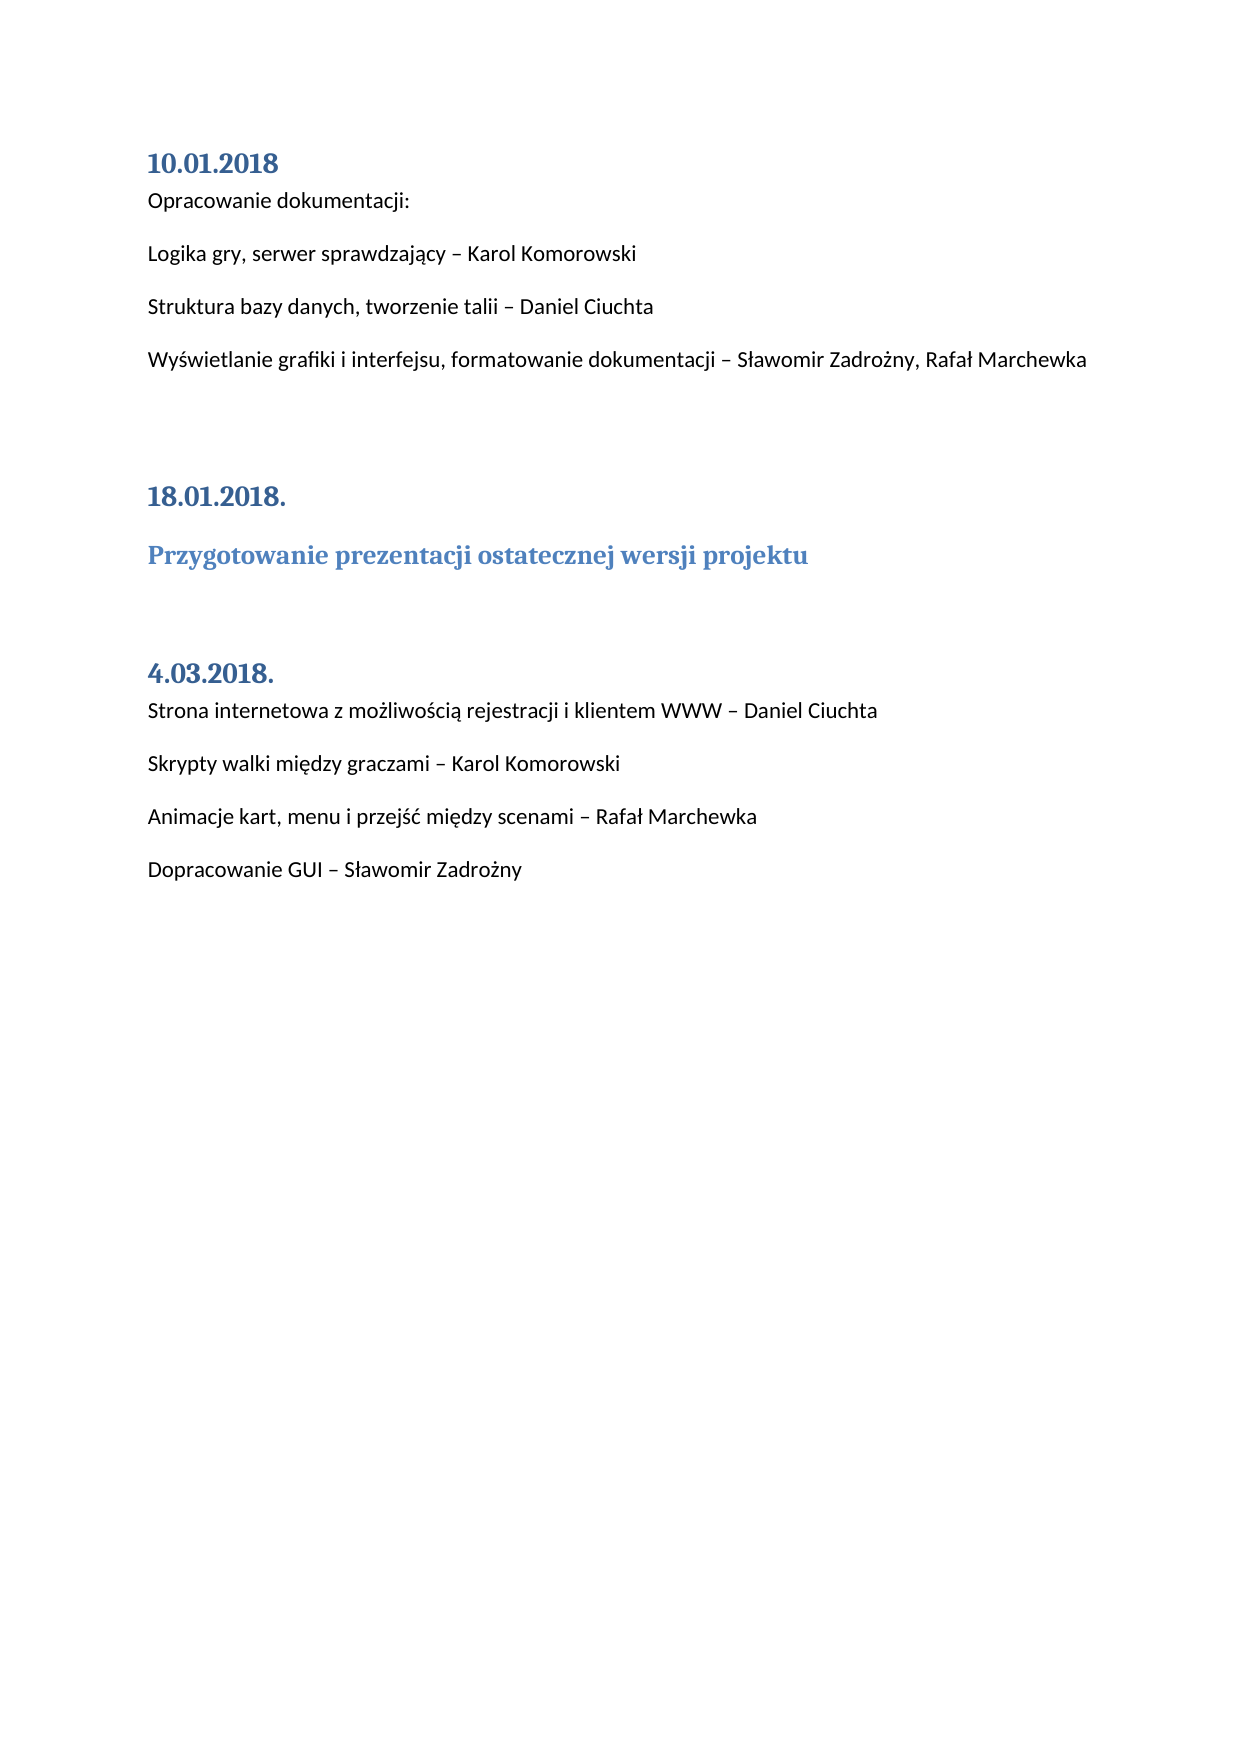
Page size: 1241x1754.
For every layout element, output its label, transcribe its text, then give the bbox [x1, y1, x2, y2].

text Animacje kart, menu i przejść między scenami – Rafał Marchewka [148, 802, 1093, 830]
text Wyświetlanie grafiki i interfejsu, formatowanie dokumentacji – Sławomir Zadrożny, Rafał Marchewka [148, 345, 1093, 373]
subtitle 10.01.2018 [148, 148, 1093, 181]
text Struktura bazy danych, tworzenie talii – Daniel Ciuchta [148, 292, 1093, 320]
text Logika gry, serwer sprawdzający – Karol Komorowski [148, 239, 1093, 267]
text Strona internetowa z możliwością rejestracji i klientem WWW – Daniel Ciuchta [148, 696, 1093, 724]
text Opracowanie dokumentacji: [148, 186, 1093, 214]
subtitle 4.03.2018. [148, 658, 1093, 691]
text Dopracowanie GUI – Sławomir Zadrożny [148, 855, 1093, 883]
subtitle 18.01.2018. [148, 480, 1093, 514]
text Skrypty walki między graczami – Karol Komorowski [148, 749, 1093, 777]
subtitle Przygotowanie prezentacji ostatecznej wersji projektu [148, 540, 1093, 571]
